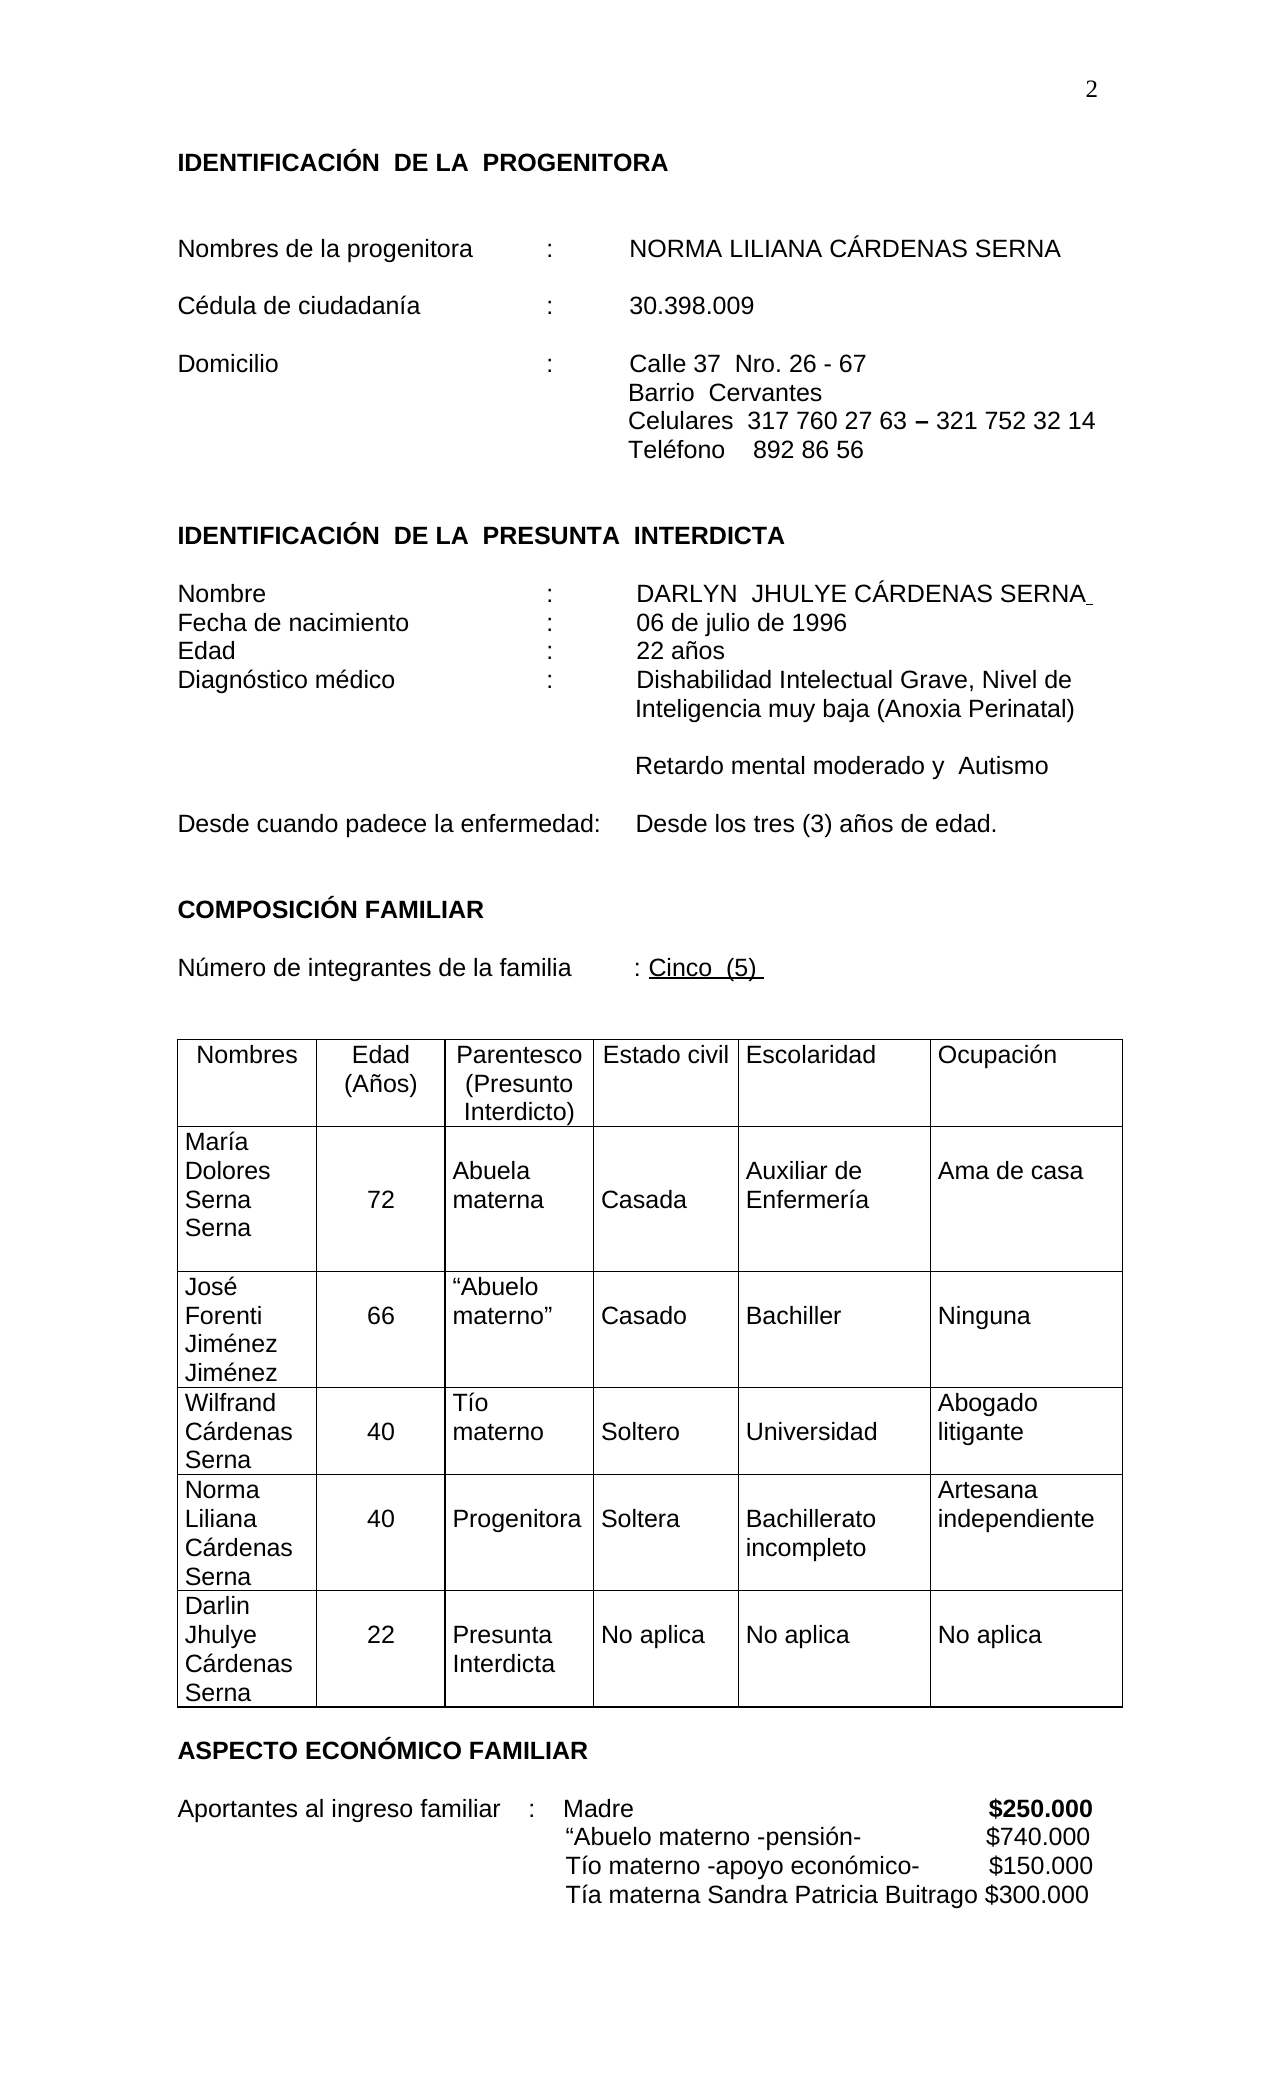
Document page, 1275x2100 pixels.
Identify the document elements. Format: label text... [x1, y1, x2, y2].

table_cell Casada [594, 1127, 738, 1271]
table_cell No aplica [739, 1591, 930, 1706]
text Edad : 22 años [177, 636, 1098, 665]
table_cell Soltera [594, 1475, 738, 1590]
table_cell 22 [317, 1591, 444, 1706]
table_header Escolaridad [739, 1040, 930, 1126]
table_cell María Dolores Serna Serna [178, 1127, 316, 1271]
text IDENTIFICACIÓN DE LA PROGENITORA [177, 148, 1098, 176]
text Retardo mental moderado y Autismo [177, 751, 1098, 780]
text Aportantes al ingreso familiar : Madre $250.000 [177, 1794, 1098, 1822]
table_header Nombres [178, 1040, 316, 1126]
table_cell Wilfrand Cárdenas Serna [178, 1388, 316, 1474]
table_cell 40 [317, 1388, 444, 1474]
table_cell 72 [317, 1127, 444, 1271]
text Fecha de nacimiento : 06 de julio de 1996 [177, 608, 1098, 636]
text Barrio Cervantes [177, 378, 1098, 406]
text COMPOSICIÓN FAMILIAR [177, 895, 1098, 924]
text Diagnóstico médico : Dishabilidad Intelectual Grave, Nivel de [177, 665, 1098, 694]
table_cell Abogado litigante [931, 1388, 1122, 1474]
table_cell Soltero [594, 1388, 738, 1474]
text Cédula de ciudadanía : 30.398.009 [177, 291, 1098, 320]
text IDENTIFICACIÓN DE LA PRESUNTA INTERDICTA [177, 521, 1098, 550]
table_header Edad (Años) [317, 1040, 444, 1126]
table_cell Universidad [739, 1388, 930, 1474]
table_header Ocupación [931, 1040, 1122, 1126]
text Desde cuando padece la enfermedad: Desde los tres (3) años de edad. [177, 809, 1098, 838]
text Celulares 317 760 27 63 – 321 752 32 14 [177, 406, 1098, 435]
table_cell No aplica [931, 1591, 1122, 1706]
table_header Parentesco (Presunto Interdicto) [446, 1040, 593, 1126]
text Tía materna Sandra Patricia Buitrago $300.000 [177, 1880, 1098, 1909]
table_cell Bachiller [739, 1272, 930, 1387]
table_cell Norma Liliana Cárdenas Serna [178, 1475, 316, 1590]
table_header Estado civil [594, 1040, 738, 1126]
text Nombres de la progenitora : NORMA LILIANA CÁRDENAS SERNA [177, 234, 1098, 263]
text Nombre : DARLYN JHULYE CÁRDENAS SERNA [177, 579, 1098, 608]
table_cell Ama de casa [931, 1127, 1122, 1271]
text Número de integrantes de la familia : Cinco (5) [177, 953, 1098, 981]
table_cell Progenitora [446, 1475, 593, 1590]
table_cell Presunta Interdicta [446, 1591, 593, 1706]
table_cell Tío materno [446, 1388, 593, 1474]
text Tío materno -apoyo económico- $150.000 [177, 1851, 1098, 1880]
table_cell 40 [317, 1475, 444, 1590]
table_cell “Abuelo materno” [446, 1272, 593, 1387]
table_cell 66 [317, 1272, 444, 1387]
text Teléfono 892 86 56 [177, 435, 1098, 464]
table_cell Abuela materna [446, 1127, 593, 1271]
table_cell Artesana independiente [931, 1475, 1122, 1590]
text Domicilio : Calle 37 Nro. 26 - 67 [177, 349, 1098, 378]
table_cell Darlin Jhulye Cárdenas Serna [178, 1591, 316, 1706]
table_cell Auxiliar de Enfermería [739, 1127, 930, 1271]
table_cell No aplica [594, 1591, 738, 1706]
table_cell Casado [594, 1272, 738, 1387]
text Inteligencia muy baja (Anoxia Perinatal) [177, 694, 1098, 723]
text “Abuelo materno -pensión- $740.000 [177, 1822, 1098, 1851]
text ASPECTO ECONÓMICO FAMILIAR [177, 1736, 1098, 1765]
table_cell José Forenti Jiménez Jiménez [178, 1272, 316, 1387]
table_cell Ninguna [931, 1272, 1122, 1387]
table_cell Bachillerato incompleto [739, 1475, 930, 1590]
